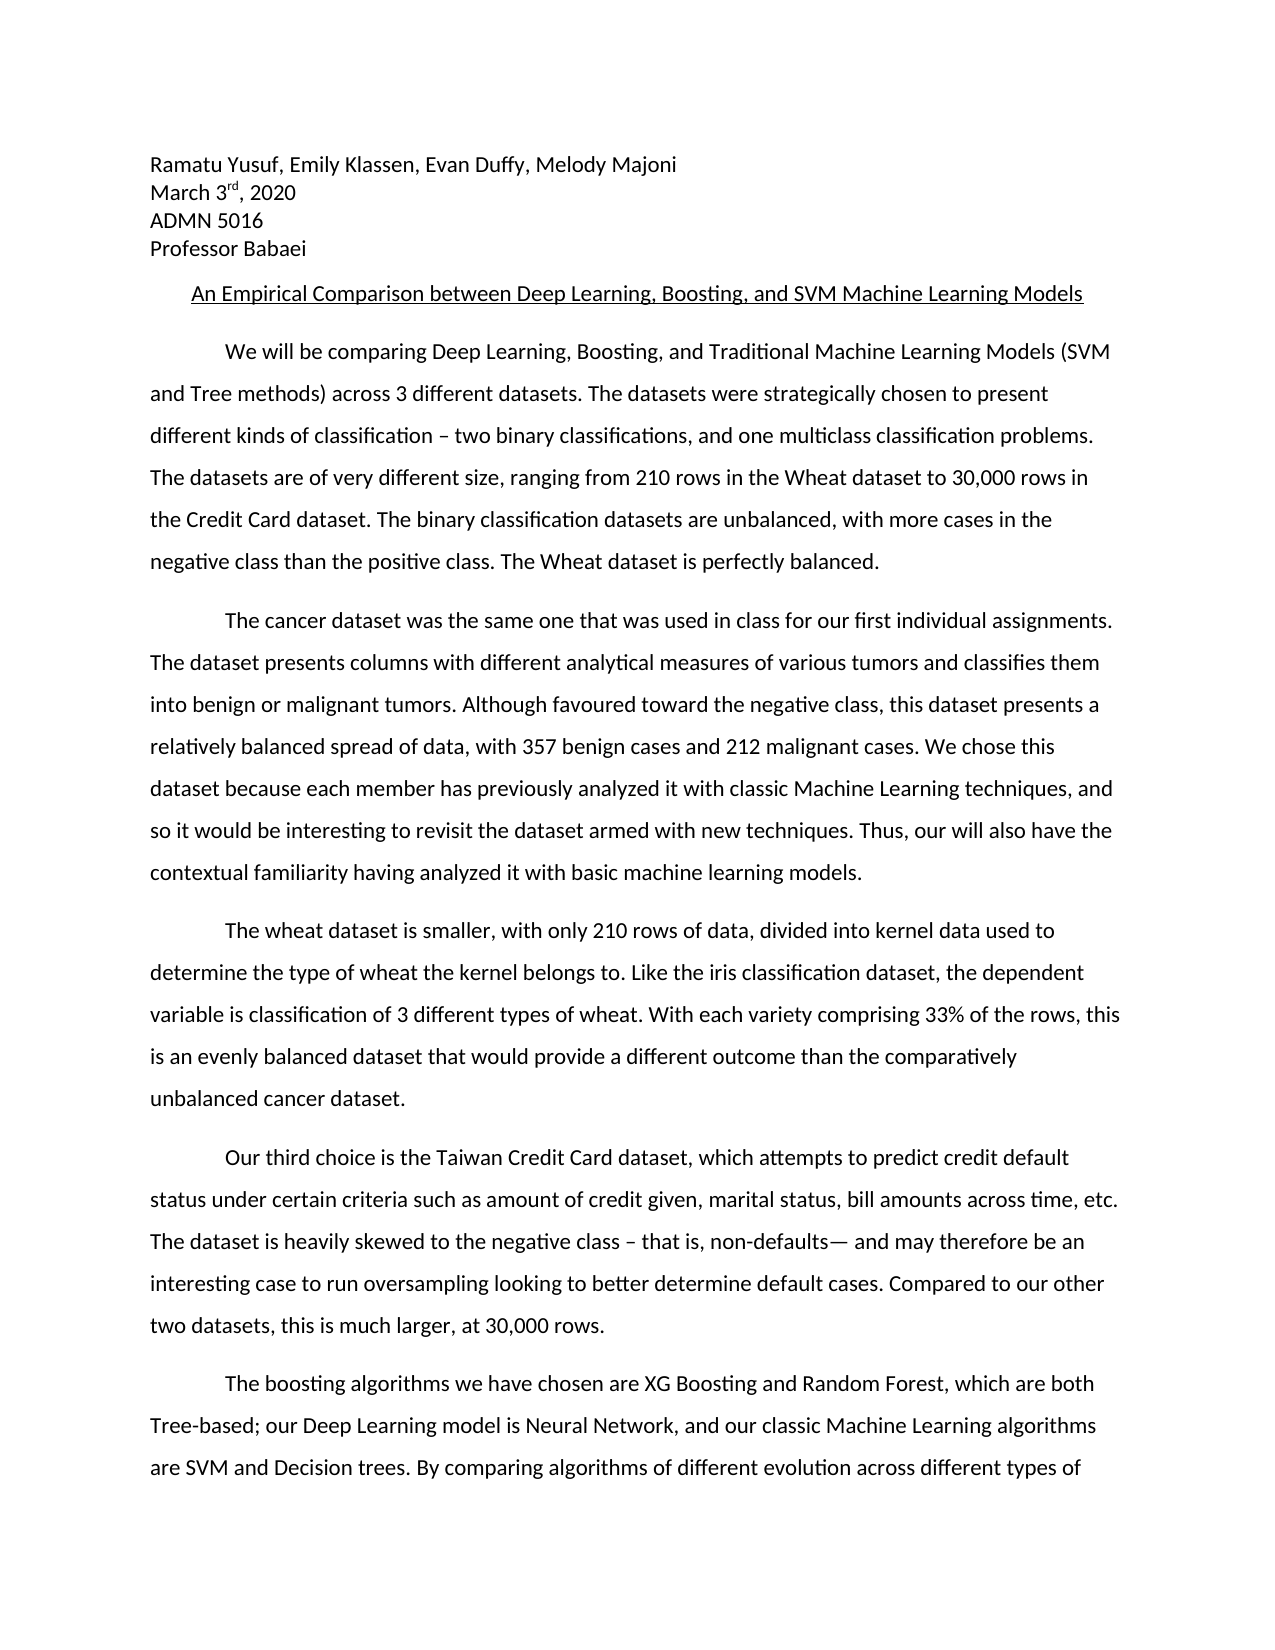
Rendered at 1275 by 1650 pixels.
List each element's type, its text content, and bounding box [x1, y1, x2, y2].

text Professor Babaei [150, 234, 1125, 262]
text ADMN 5016 [150, 206, 1125, 234]
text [150, 1369, 1125, 1482]
text March 3rd, 2020 [150, 178, 1125, 206]
text The wheat dataset is smaller, with only 210 rows of data, divided into kernel data used to determine the type of wheat the kernel belongs to. Like the iris classification dataset, the dependent variable is classification of 3 different types of wheat. With each variety comprising 33% of the rows, this is an evenly balanced dataset that would provide a different outcome than the comparatively unbalanced cancer dataset. [150, 916, 1125, 1112]
text We will be comparing Deep Learning, Boosting, and Traditional Machine Learning Models (SVM and Tree methods) across 3 different datasets. The datasets were strategically chosen to present different kinds of classification – two binary classifications, and one multiclass classification problems. The datasets are of very different size, ranging from 210 rows in the Wheat dataset to 30,000 rows in the Credit Card dataset. The binary classification datasets are unbalanced, with more cases in the negative class than the positive class. The Wheat dataset is perfectly balanced. [150, 337, 1125, 575]
text An Empirical Comparison between Deep Learning, Boosting, and SVM Machine Learning Models [150, 279, 1125, 307]
text Our third choice is the Taiwan Credit Card dataset, which attempts to predict credit default status under certain criteria such as amount of credit given, marital status, bill amounts across time, etc. The dataset is heavily skewed to the negative class – that is, non-defaults— and may therefore be an interesting case to run oversampling looking to better determine default cases. Compared to our other two datasets, this is much larger, at 30,000 rows. [150, 1143, 1125, 1339]
text The cancer dataset was the same one that was used in class for our first individual assignments. The dataset presents columns with different analytical measures of various tumors and classifies them into benign or malignant tumors. Although favoured toward the negative class, this dataset presents a relatively balanced spread of data, with 357 benign cases and 212 malignant cases. We chose this dataset because each member has previously analyzed it with classic Machine Learning techniques, and so it would be interesting to revisit the dataset armed with new techniques. Thus, our will also have the contextual familiarity having analyzed it with basic machine learning models. [150, 606, 1125, 886]
text Ramatu Yusuf, Emily Klassen, Evan Duffy, Melody Majoni [150, 150, 1125, 178]
